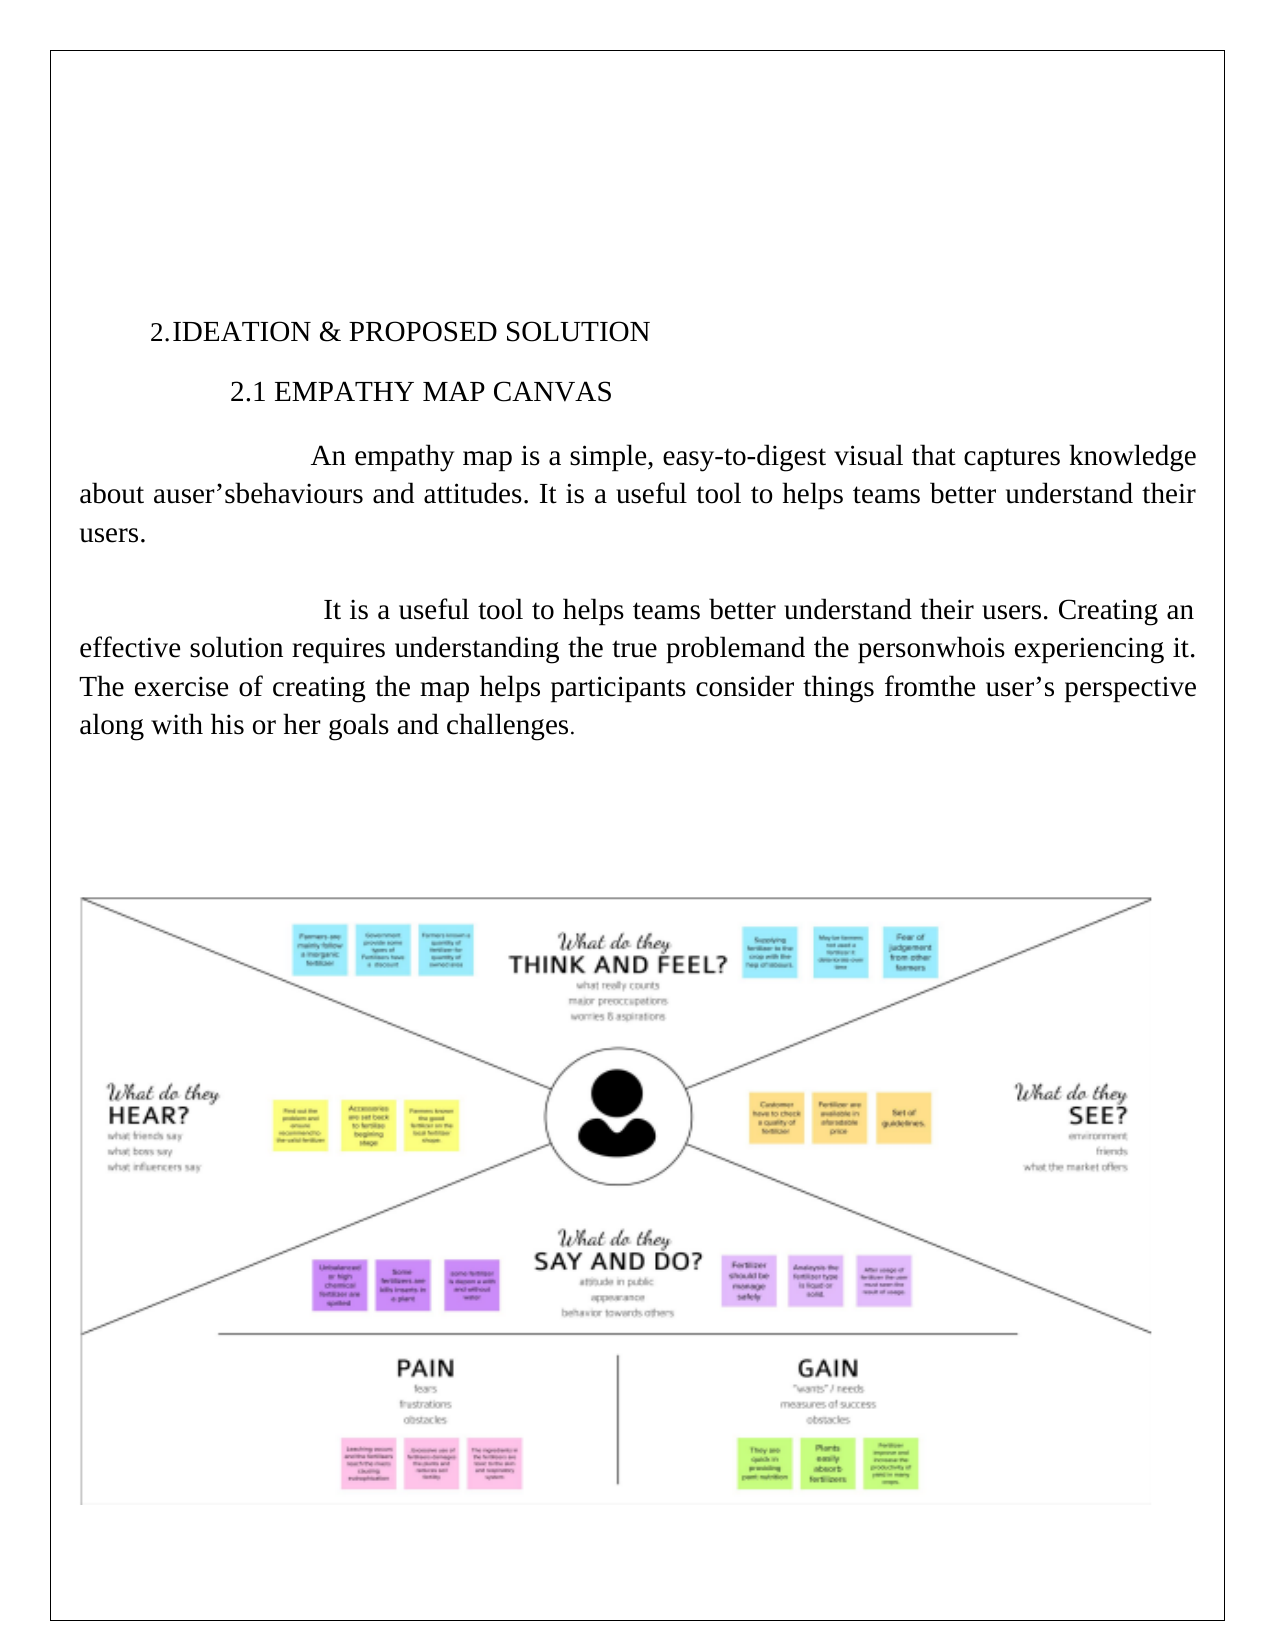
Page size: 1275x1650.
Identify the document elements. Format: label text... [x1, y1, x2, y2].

picture [79, 897, 1152, 1505]
text An empathy map is a simple, easy-to-digest visual that captures knowledge about auser’sbehaviours and attitudes. It is a useful tool to helps teams better understand their users. [79, 438, 1198, 548]
list IDEATION & PROPOSED SOLUTION [150, 314, 1198, 348]
text It is a useful tool to helps teams better understand their users. Creating an effective solution requires understanding the true problemand the personwhois experiencing it. The exercise of creating the map helps participants consider things fromthe user’s perspective along with his or her goals and challenges. [79, 592, 1198, 741]
list EMPATHY MAP CANVAS [230, 374, 1198, 407]
